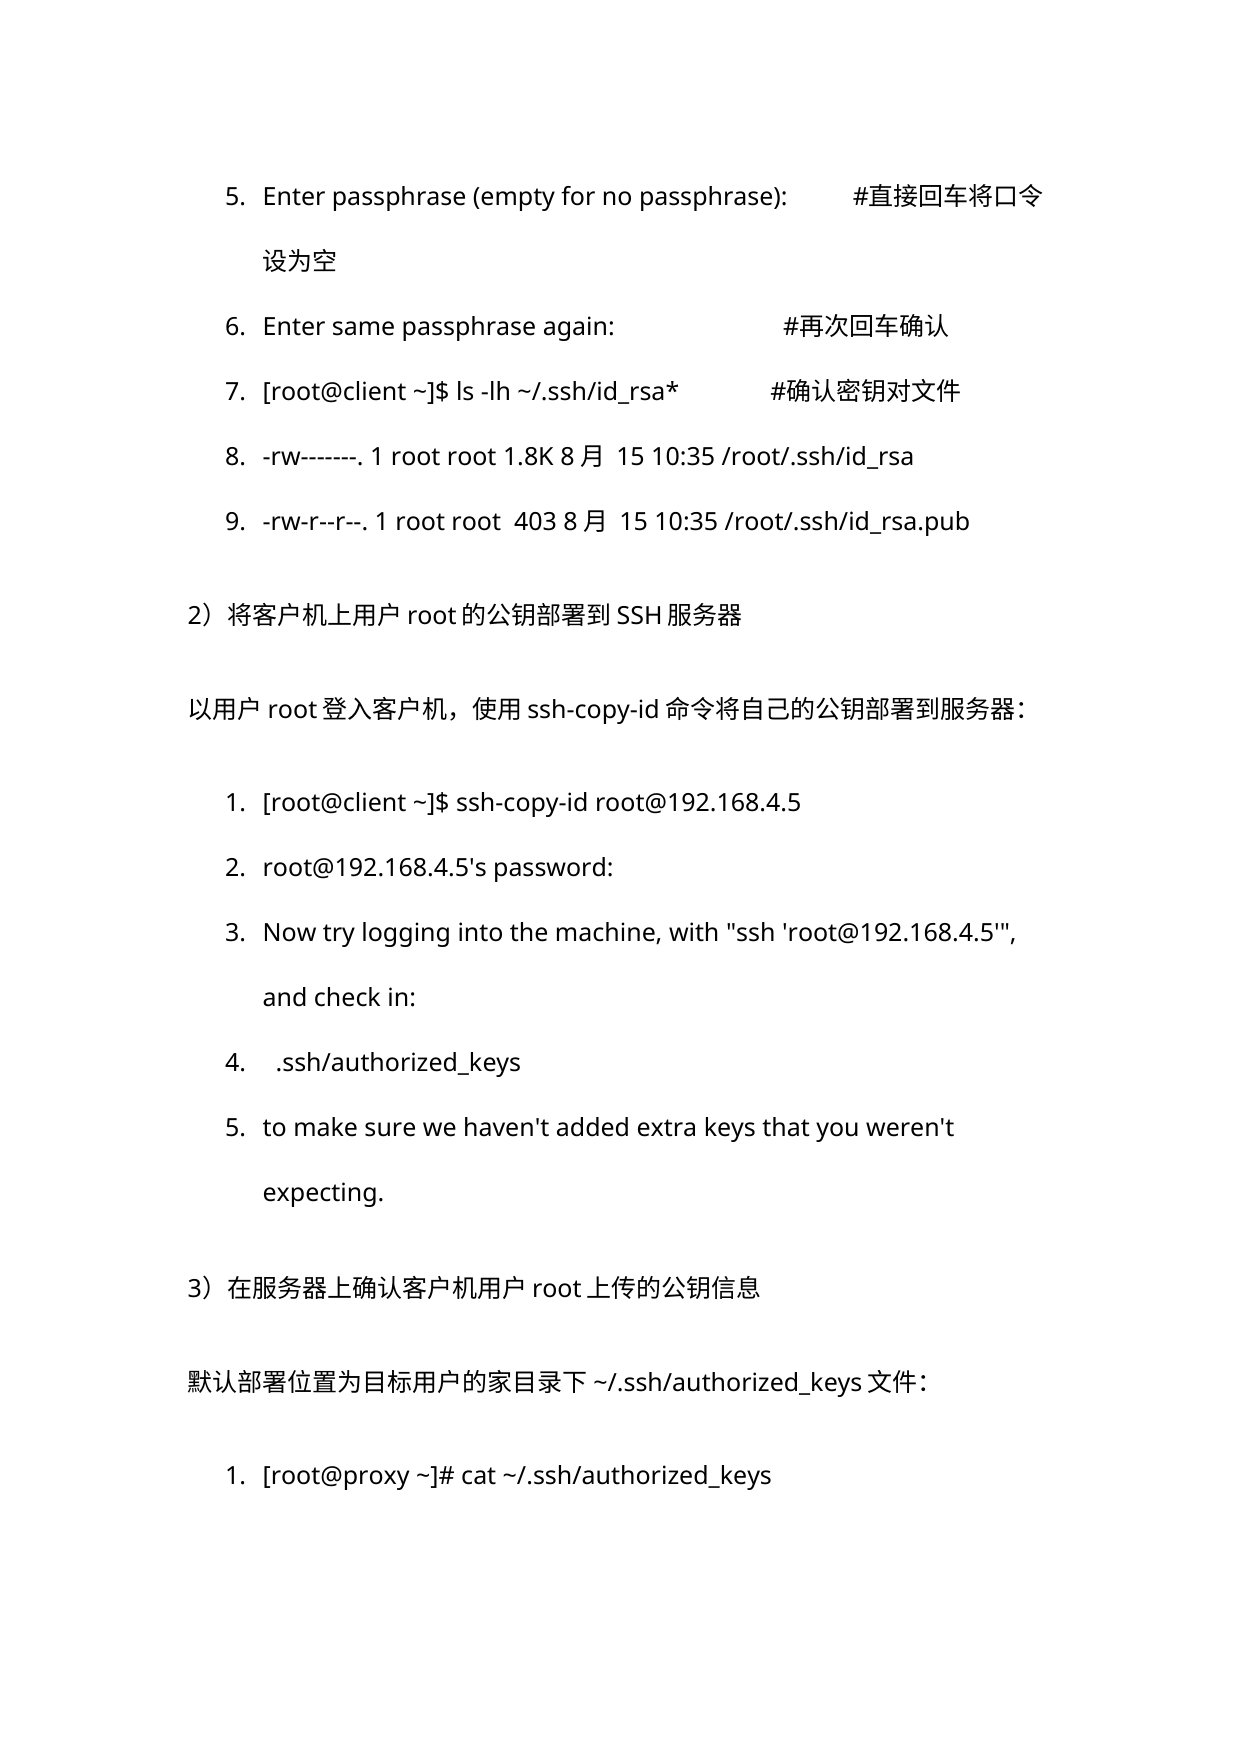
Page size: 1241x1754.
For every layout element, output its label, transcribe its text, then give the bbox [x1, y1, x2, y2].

list Enter same passphrase again: #再次回车确认 [225, 292, 1053, 357]
list -rw-------. 1 root root 1.8K 8月 15 10:35 /root/.ssh/id_rsa [225, 422, 1053, 487]
text 默认部署位置为目标用户的家目录下 ~/.ssh/authorized_keys文件： [187, 1348, 1053, 1413]
list [root@client ~]$ ls -lh ~/.ssh/id_rsa* #确认密钥对文件 [225, 357, 1053, 422]
text 3）在服务器上确认客户机用户root上传的公钥信息 [187, 1254, 1053, 1319]
list -rw-r--r--. 1 root root 403 8月 15 10:35 /root/.ssh/id_rsa.pub [225, 487, 1053, 552]
text 2）将客户机上用户root的公钥部署到SSH服务器 [187, 581, 1053, 646]
list [root@client ~]$ ssh-copy-id root@192.168.4.5 [225, 769, 1053, 834]
list .ssh/authorized_keys [225, 1029, 1053, 1094]
list root@192.168.4.5's password: [225, 834, 1053, 899]
list Now try logging into the machine, with "ssh 'root@192.168.4.5'", and check in: [225, 899, 1053, 1029]
list [root@proxy ~]# cat ~/.ssh/authorized_keys [225, 1442, 1053, 1507]
text 以用户root登入客户机，使用ssh-copy-id命令将自己的公钥部署到服务器： [187, 675, 1053, 740]
list to make sure we haven't added extra keys that you weren't expecting. [225, 1094, 1053, 1224]
list Enter passphrase (empty for no passphrase): #直接回车将口令设为空 [225, 162, 1053, 292]
